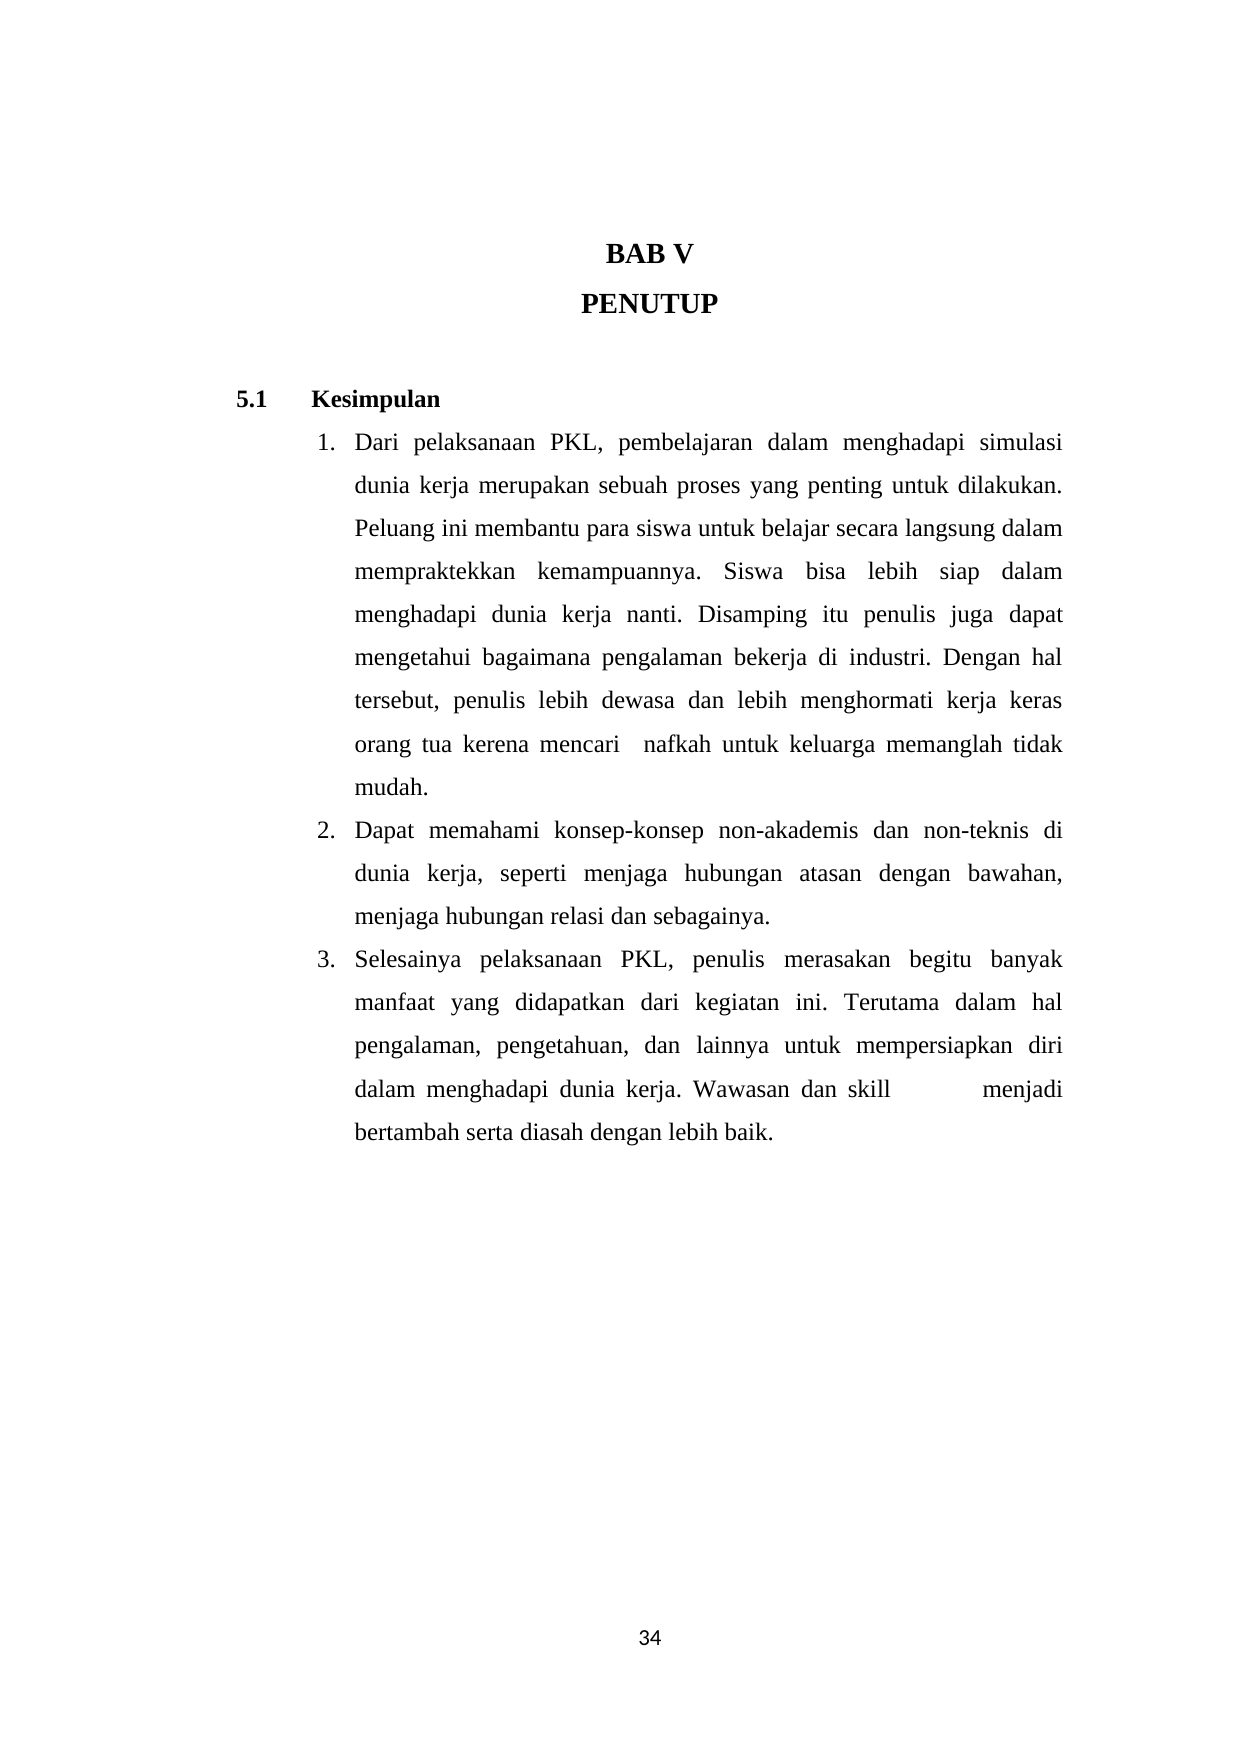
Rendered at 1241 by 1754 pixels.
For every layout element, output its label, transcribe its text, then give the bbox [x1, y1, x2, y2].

list Dari pelaksanaan PKL, pembelajaran dalam menghadapi simulasi dunia kerja merupakan sebuah proses yang penting untuk dilakukan. Peluang ini membantu para siswa untuk belajar secara langsung dalam mempraktekkan kemampuannya. Siswa bisa lebih siap dalam menghadapi dunia kerja nanti. Disamping itu penulis juga dapat mengetahui bagaimana pengalaman bekerja di industri. Dengan hal tersebut, penulis lebih dewasa dan lebih menghormati kerja keras orang tua kerena mencari nafkah untuk keluarga memanglah tidak mudah. [317, 427, 1063, 801]
list Dapat memahami konsep-konsep non-akademis dan non-teknis di dunia kerja, seperti menjaga hubungan atasan dengan bawahan, menjaga hubungan relasi dan sebagainya. [317, 815, 1063, 930]
list Selesainya pelaksanaan PKL, penulis merasakan begitu banyak manfaat yang didapatkan dari kegiatan ini. Terutama dalam hal pengalaman, pengetahuan, dan lainnya untuk mempersiapkan diri dalam menghadapi dunia kerja. Wawasan dan skill menjadi bertambah serta diasah dengan lebih baik. [317, 944, 1063, 1146]
subtitle 5.1 Kesimpulan [236, 384, 1063, 412]
subtitle PENUTUP [236, 287, 1063, 320]
subtitle BAB V [236, 236, 1063, 270]
